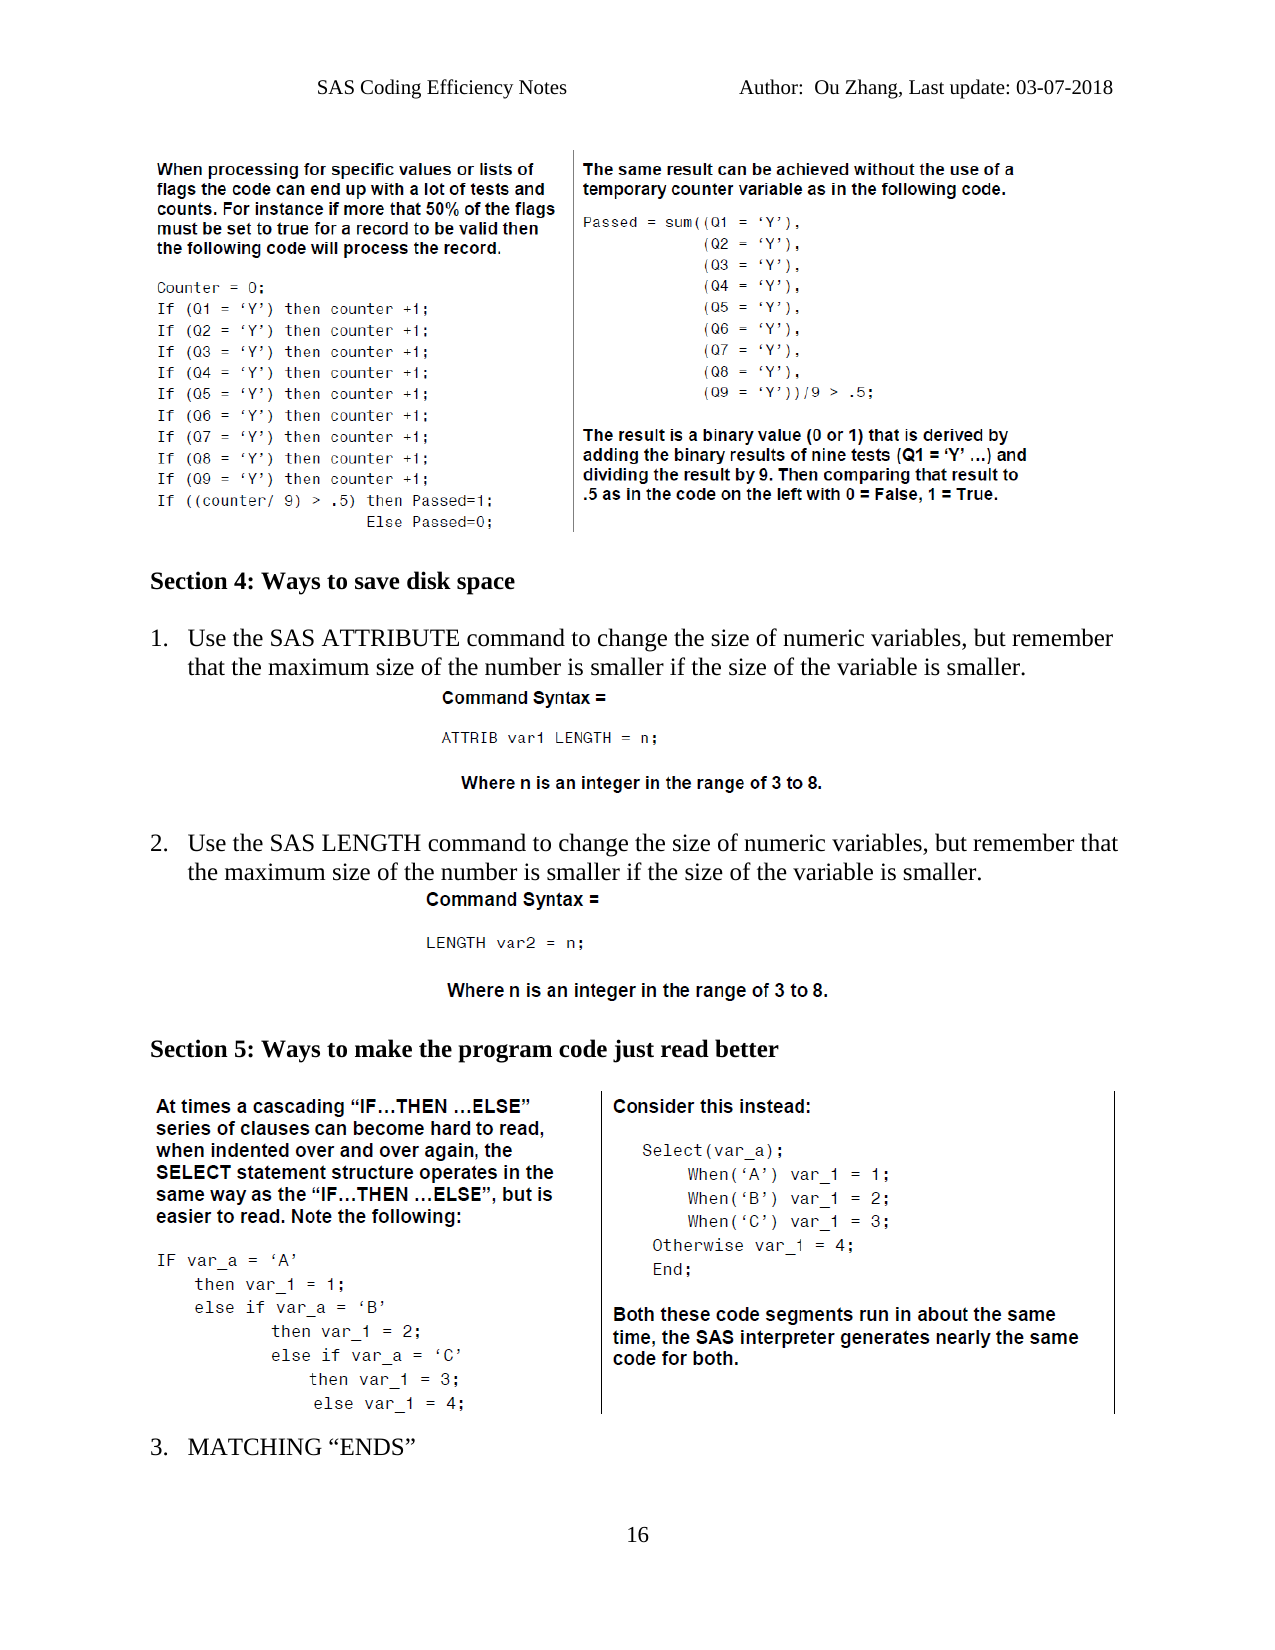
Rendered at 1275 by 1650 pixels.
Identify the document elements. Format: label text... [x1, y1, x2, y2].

picture [150, 150, 1031, 532]
picture [424, 885, 851, 1006]
text Section 4: Ways to save disk space [150, 566, 1125, 594]
list Use the SAS ATTRIBUTE command to change the size of numeric variables, but remember that the maximum size of the number is smaller if the size of the variable is smaller. [150, 623, 1125, 681]
list Use the SAS LENGTH command to change the size of numeric variables, but remember that the maximum size of the number is smaller if the size of the variable is smaller. [150, 828, 1125, 885]
text Section 5: Ways to make the program code just read better [150, 1034, 1125, 1063]
picture [433, 680, 842, 800]
picture [150, 1091, 1125, 1414]
list MATCHING “ENDS” [150, 1432, 1125, 1461]
